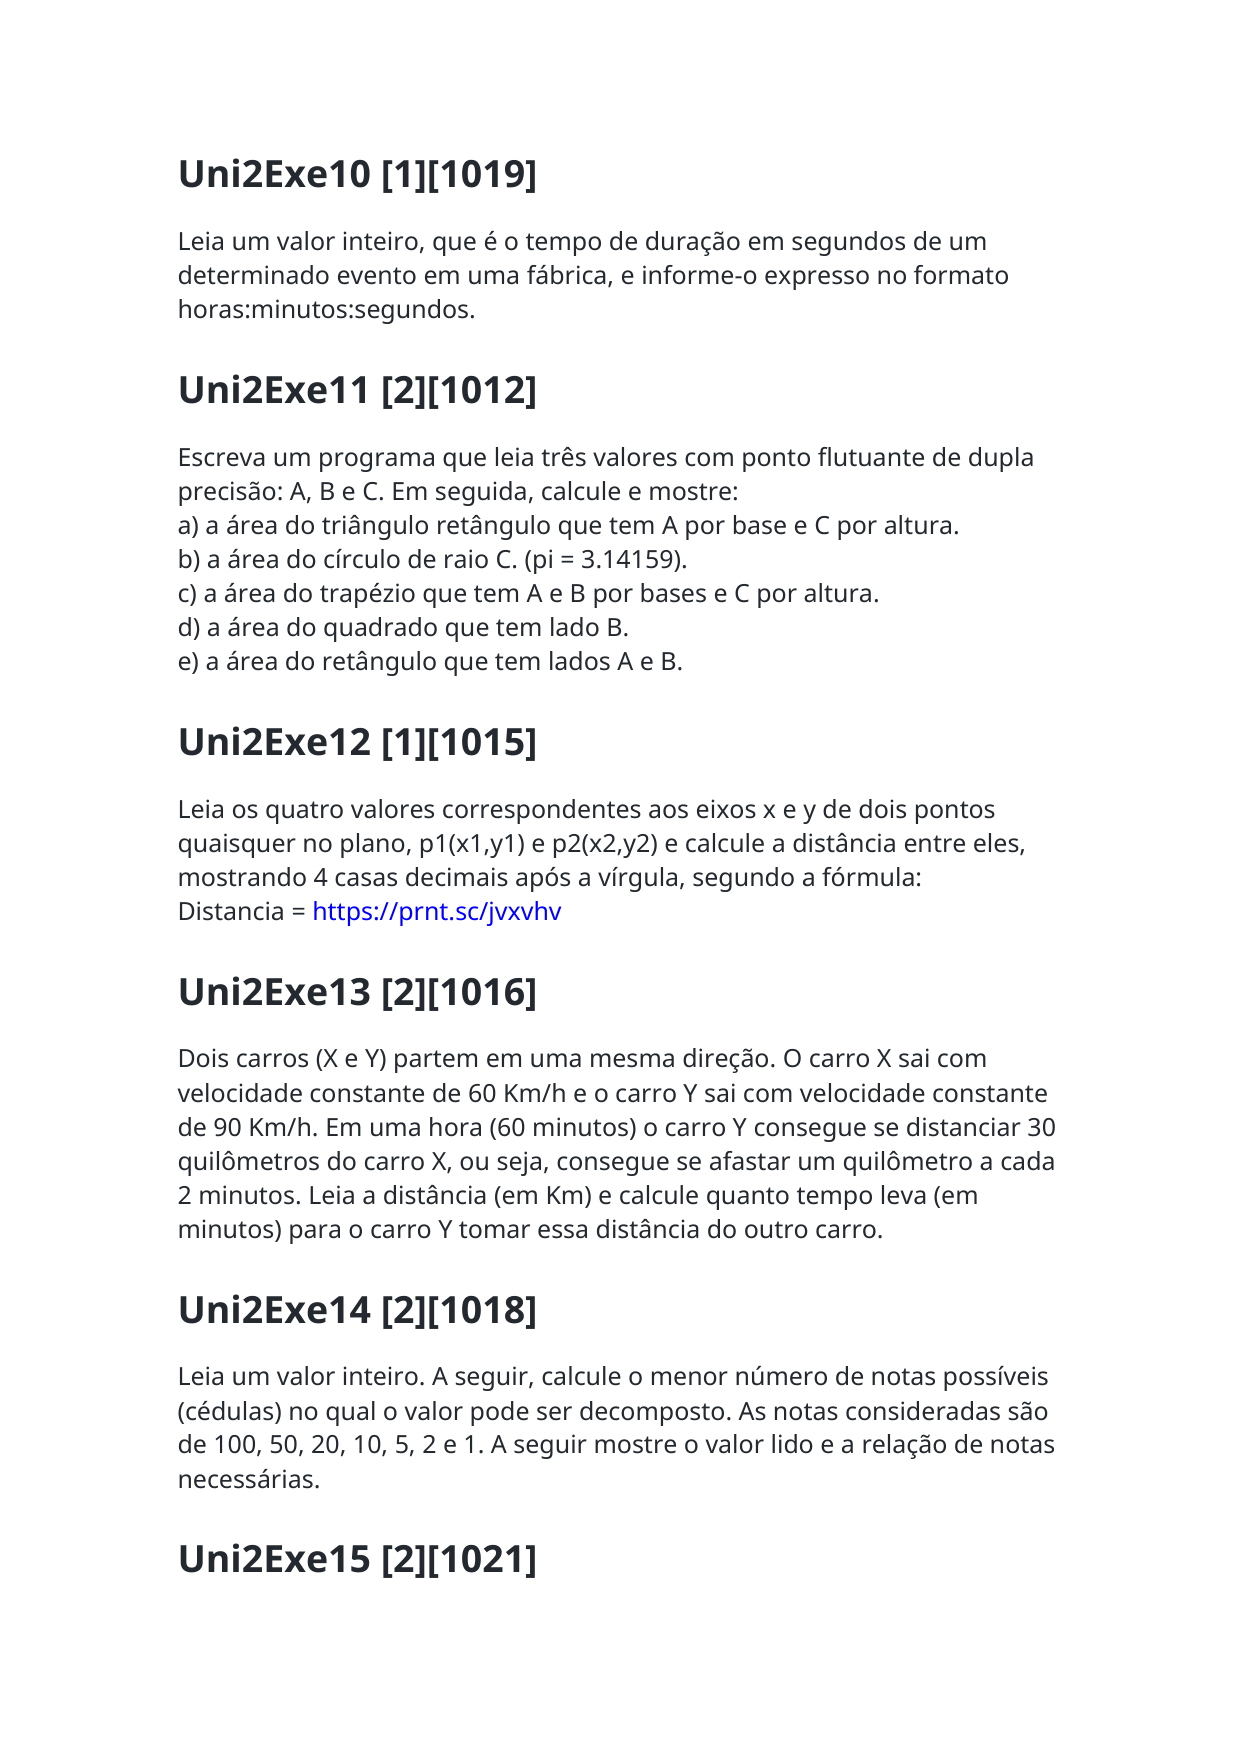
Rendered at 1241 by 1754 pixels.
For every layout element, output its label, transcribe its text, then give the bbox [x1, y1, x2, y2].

subtitle Uni2Exe11 [2][1012] [177, 363, 1063, 414]
subtitle Uni2Exe15 [2][1021] [177, 1533, 1063, 1584]
text Dois carros (X e Y) partem em uma mesma direção. O carro X sai com velocidade constante de 60 Km/h e o carro Y sai com velocidade constante de 90 Km/h. Em uma hora (60 minutos) o carro Y consegue se distanciar 30 quilômetros do carro X, ou seja, consegue se afastar um quilômetro a cada 2 minutos. Leia a distância (em Km) e calcule quanto tempo leva (em minutos) para o carro Y tomar essa distância do outro carro. [177, 1041, 1063, 1246]
subtitle Uni2Exe10 [1][1019] [177, 148, 1063, 199]
subtitle Uni2Exe12 [1][1015] [177, 715, 1063, 766]
text Leia um valor inteiro. A seguir, calcule o menor número de notas possíveis (cédulas) no qual o valor pode ser decomposto. As notas consideradas são de 100, 50, 20, 10, 5, 2 e 1. A seguir mostre o valor lido e a relação de notas necessárias. [177, 1359, 1063, 1495]
subtitle Uni2Exe13 [2][1016] [177, 965, 1063, 1016]
text Leia um valor inteiro, que é o tempo de duração em segundos de um determinado evento em uma fábrica, e informe-o expresso no formato horas:minutos:segundos. [177, 224, 1063, 326]
subtitle Uni2Exe14 [2][1018] [177, 1283, 1063, 1334]
text Escreva um programa que leia três valores com ponto flutuante de dupla precisão: A, B e C. Em seguida, calcule e mostre: a) a área do triângulo retângulo que tem A por base e C por altura. b) a área do círculo de raio C. (pi = 3.14159). c) a área do trapézio que tem A e B por bases e C por altura. d) a área do quadrado que tem lado B. e) a área do retângulo que tem lados A e B. [177, 439, 1063, 678]
text Leia os quatro valores correspondentes aos eixos x e y de dois pontos quaisquer no plano, p1(x1,y1) e p2(x2,y2) e calcule a distância entre eles, mostrando 4 casas decimais após a vírgula, segundo a fórmula: Distancia = https://prnt.sc/jvxvhv [177, 791, 1063, 928]
